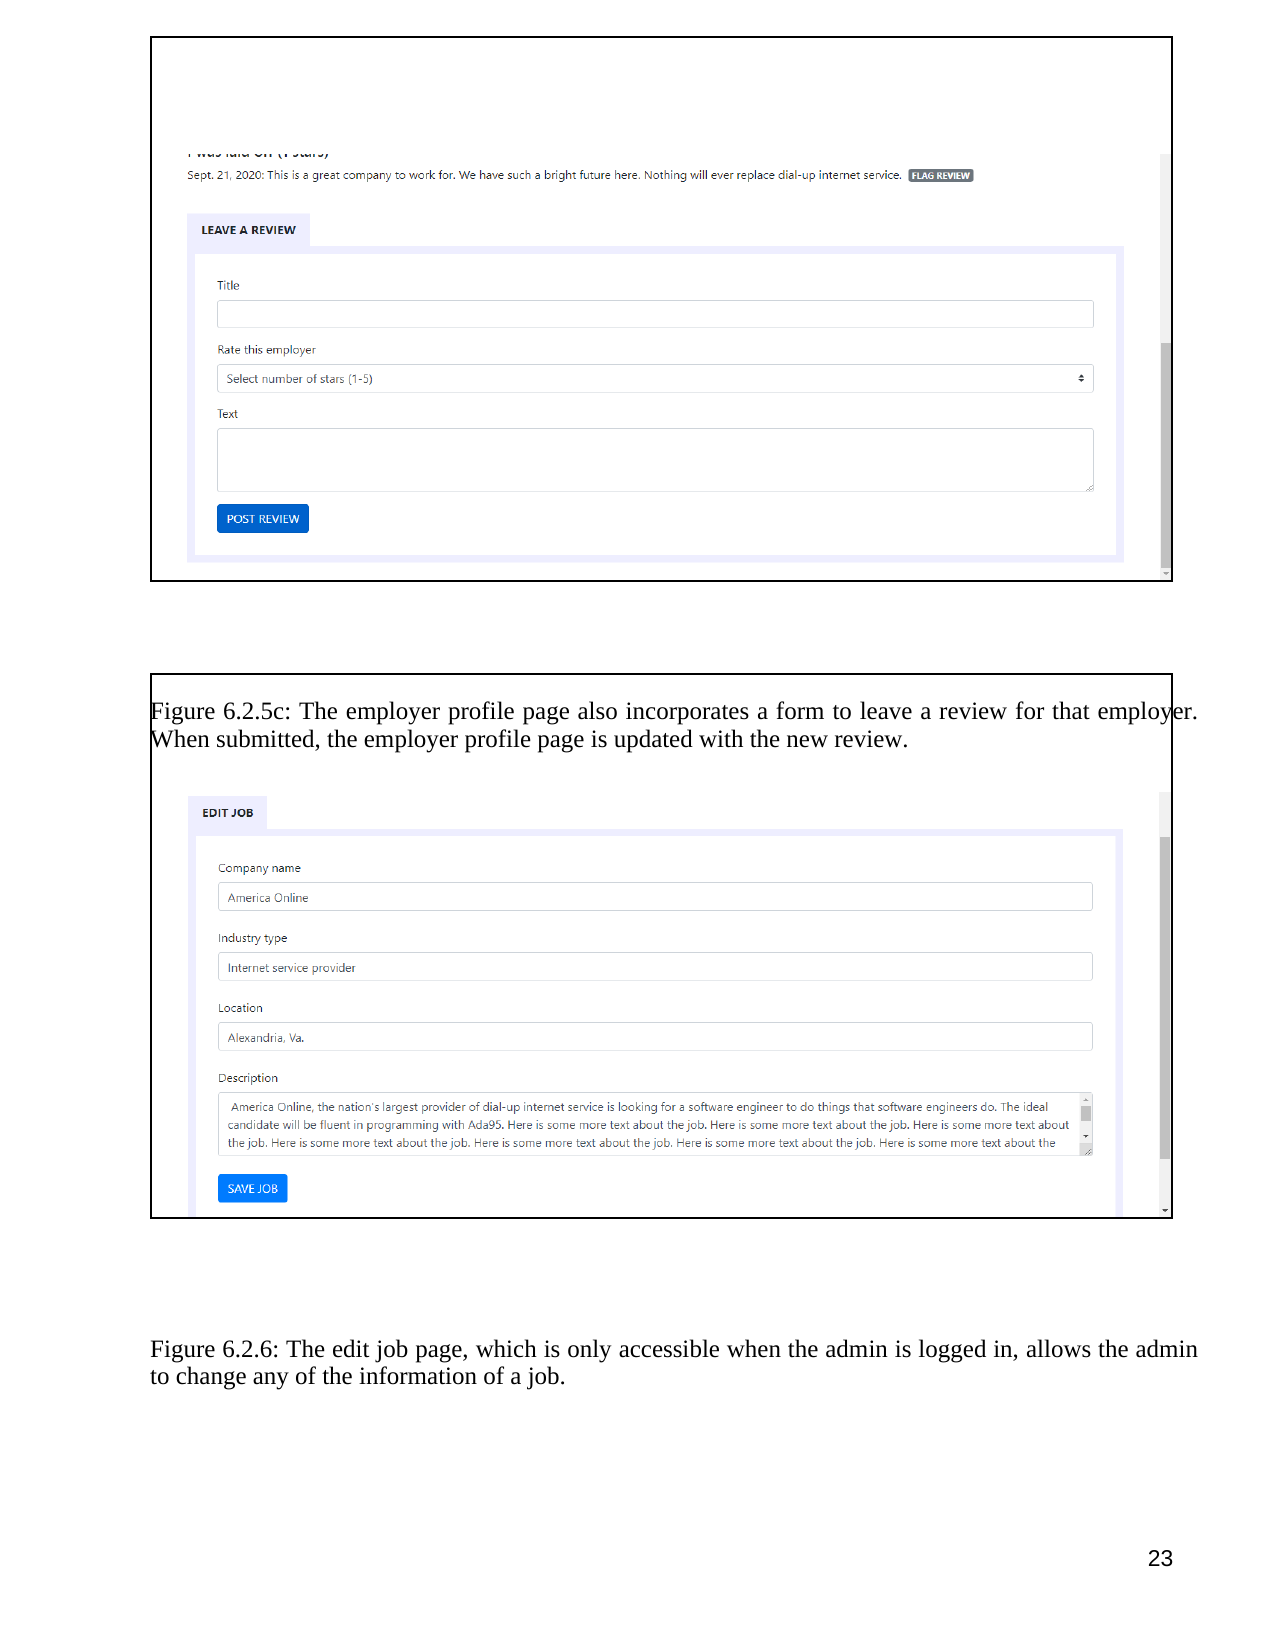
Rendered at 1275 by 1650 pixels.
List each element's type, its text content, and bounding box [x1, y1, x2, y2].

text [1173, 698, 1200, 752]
text Figure 6.2.6: The edit job page, which is only accessible when the admin is logged in, allows the admin to change any of the information of a job. [150, 1335, 1200, 1390]
picture [152, 154, 1171, 580]
picture [152, 792, 1171, 1217]
text Figure 6.2.5c: The employer profile page also incorporates a form to leave a review for that employer. When submitted, the employer profile page is updated with the new review. [152, 698, 1171, 752]
